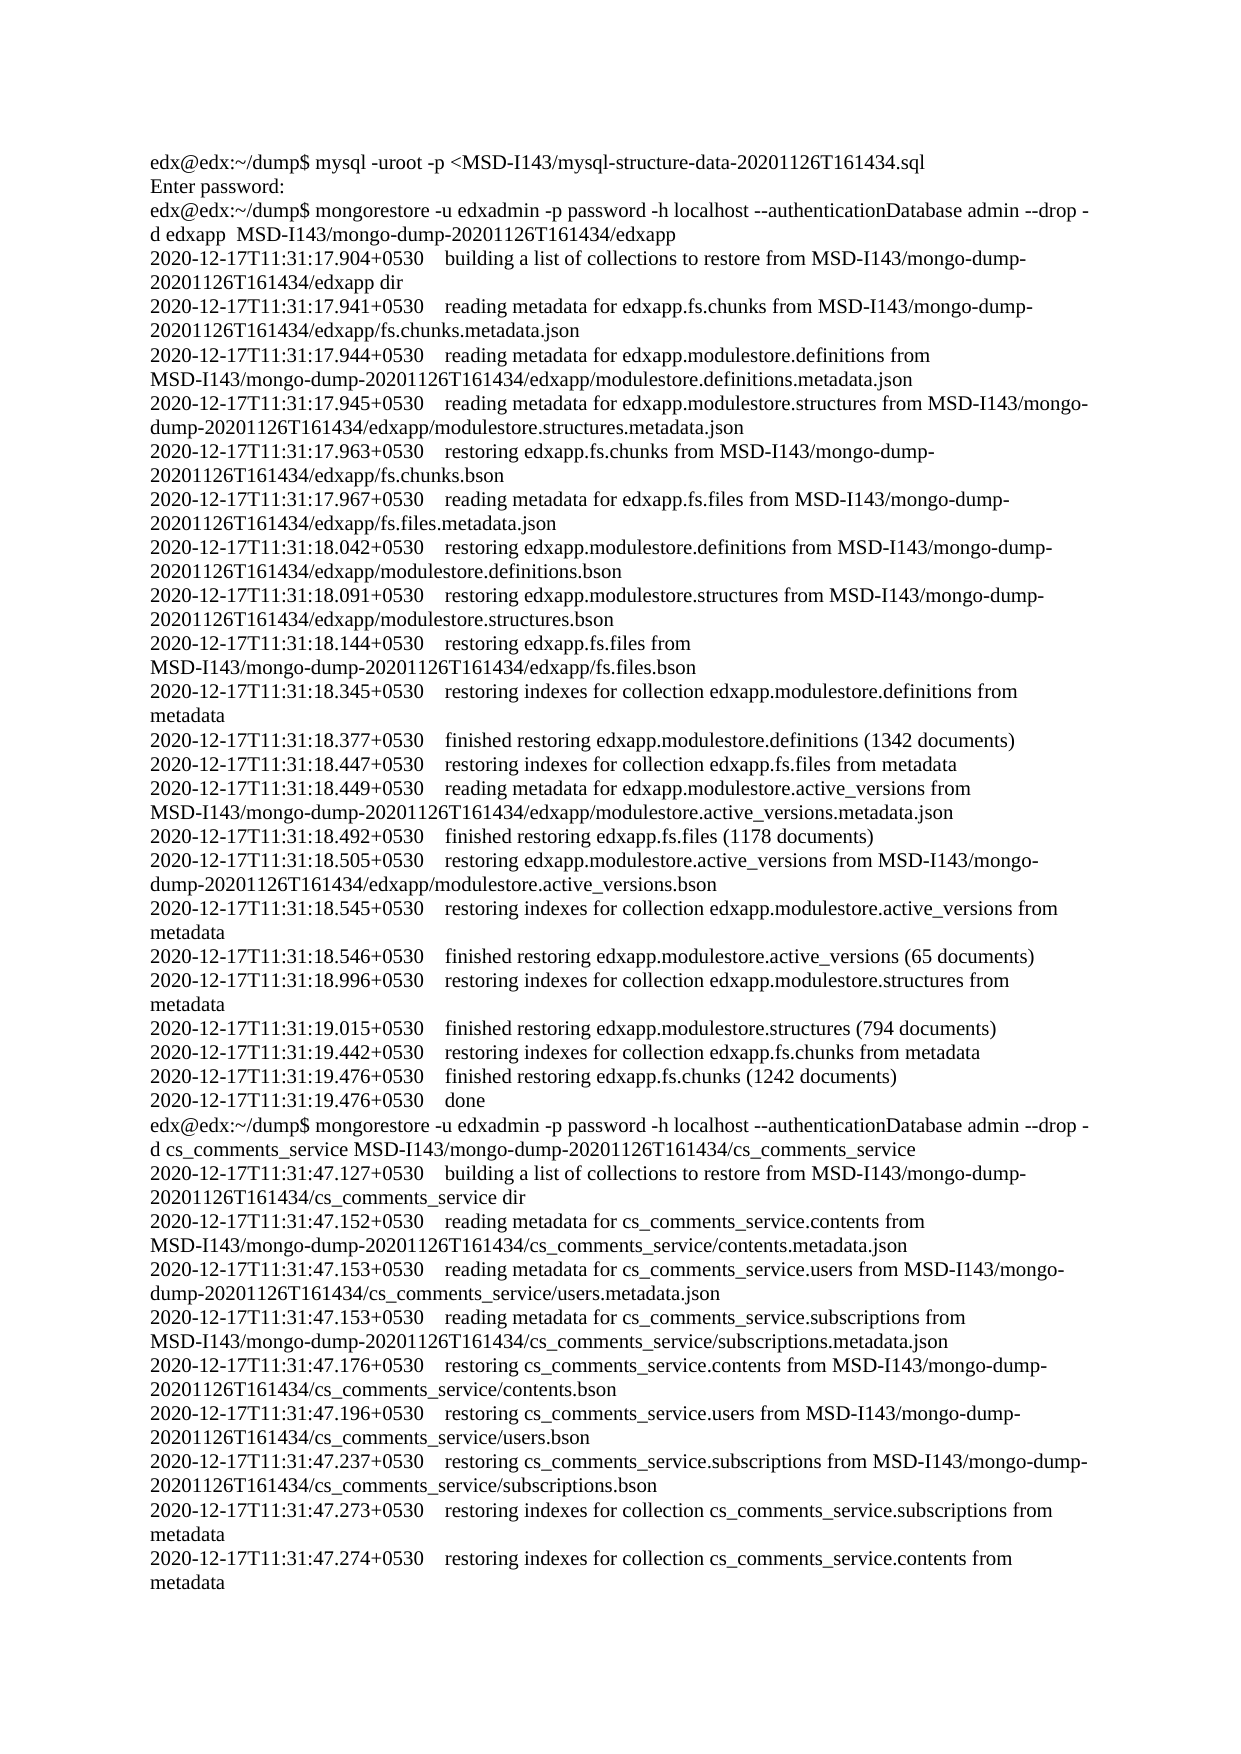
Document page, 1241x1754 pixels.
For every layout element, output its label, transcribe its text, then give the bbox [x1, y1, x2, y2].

text 2020-12-17T11:31:18.144+0530 restoring edxapp.fs.files from MSD-I143/mongo-dump-20201126T161434/edxapp/fs.files.bson [150, 631, 1090, 679]
text 2020-12-17T11:31:47.153+0530 reading metadata for cs_comments_service.users from MSD-I143/mongo-dump-20201126T161434/cs_comments_service/users.metadata.json [150, 1257, 1090, 1305]
text 2020-12-17T11:31:47.152+0530 reading metadata for cs_comments_service.contents from MSD-I143/mongo-dump-20201126T161434/cs_comments_service/contents.metadata.json [150, 1209, 1090, 1257]
text 2020-12-17T11:31:47.127+0530 building a list of collections to restore from MSD-I143/mongo-dump-20201126T161434/cs_comments_service dir [150, 1161, 1090, 1209]
text 2020-12-17T11:31:47.273+0530 restoring indexes for collection cs_comments_service.subscriptions from metadata [150, 1497, 1090, 1546]
text 2020-12-17T11:31:18.042+0530 restoring edxapp.modulestore.definitions from MSD-I143/mongo-dump-20201126T161434/edxapp/modulestore.definitions.bson [150, 535, 1090, 583]
text edx@edx:~/dump$ mongorestore -u edxadmin -p password -h localhost --authenticationDatabase admin --drop -d cs_comments_service MSD-I143/mongo-dump-20201126T161434/cs_comments_service [150, 1112, 1090, 1161]
text 2020-12-17T11:31:47.237+0530 restoring cs_comments_service.subscriptions from MSD-I143/mongo-dump-20201126T161434/cs_comments_service/subscriptions.bson [150, 1449, 1090, 1497]
text 2020-12-17T11:31:18.449+0530 reading metadata for edxapp.modulestore.active_versions from MSD-I143/mongo-dump-20201126T161434/edxapp/modulestore.active_versions.metadata.json [150, 776, 1090, 824]
text edx@edx:~/dump$ mysql -uroot -p <MSD-I143/mysql-structure-data-20201126T161434.sql [150, 150, 1090, 174]
text 2020-12-17T11:31:19.476+0530 done [150, 1088, 1090, 1112]
text 2020-12-17T11:31:17.945+0530 reading metadata for edxapp.modulestore.structures from MSD-I143/mongo-dump-20201126T161434/edxapp/modulestore.structures.metadata.json [150, 391, 1090, 439]
text edx@edx:~/dump$ mongorestore -u edxadmin -p password -h localhost --authenticationDatabase admin --drop -d edxapp MSD-I143/mongo-dump-20201126T161434/edxapp [150, 198, 1090, 246]
text 2020-12-17T11:31:18.492+0530 finished restoring edxapp.fs.files (1178 documents) [150, 824, 1090, 848]
text 2020-12-17T11:31:18.447+0530 restoring indexes for collection edxapp.fs.files from metadata [150, 752, 1090, 776]
text 2020-12-17T11:31:18.377+0530 finished restoring edxapp.modulestore.definitions (1342 documents) [150, 727, 1090, 752]
text 2020-12-17T11:31:18.546+0530 finished restoring edxapp.modulestore.active_versions (65 documents) [150, 944, 1090, 968]
text 2020-12-17T11:31:17.941+0530 reading metadata for edxapp.fs.chunks from MSD-I143/mongo-dump-20201126T161434/edxapp/fs.chunks.metadata.json [150, 294, 1090, 342]
text 2020-12-17T11:31:18.505+0530 restoring edxapp.modulestore.active_versions from MSD-I143/mongo-dump-20201126T161434/edxapp/modulestore.active_versions.bson [150, 848, 1090, 896]
text 2020-12-17T11:31:19.442+0530 restoring indexes for collection edxapp.fs.chunks from metadata [150, 1040, 1090, 1064]
text 2020-12-17T11:31:17.944+0530 reading metadata for edxapp.modulestore.definitions from MSD-I143/mongo-dump-20201126T161434/edxapp/modulestore.definitions.metadata.json [150, 342, 1090, 391]
text 2020-12-17T11:31:18.545+0530 restoring indexes for collection edxapp.modulestore.active_versions from metadata [150, 896, 1090, 944]
text 2020-12-17T11:31:17.963+0530 restoring edxapp.fs.chunks from MSD-I143/mongo-dump-20201126T161434/edxapp/fs.chunks.bson [150, 439, 1090, 487]
text 2020-12-17T11:31:47.176+0530 restoring cs_comments_service.contents from MSD-I143/mongo-dump-20201126T161434/cs_comments_service/contents.bson [150, 1353, 1090, 1401]
text 2020-12-17T11:31:47.196+0530 restoring cs_comments_service.users from MSD-I143/mongo-dump-20201126T161434/cs_comments_service/users.bson [150, 1401, 1090, 1449]
text 2020-12-17T11:31:47.274+0530 restoring indexes for collection cs_comments_service.contents from metadata [150, 1546, 1090, 1594]
text 2020-12-17T11:31:18.091+0530 restoring edxapp.modulestore.structures from MSD-I143/mongo-dump-20201126T161434/edxapp/modulestore.structures.bson [150, 583, 1090, 631]
text 2020-12-17T11:31:19.476+0530 finished restoring edxapp.fs.chunks (1242 documents) [150, 1064, 1090, 1088]
text 2020-12-17T11:31:18.996+0530 restoring indexes for collection edxapp.modulestore.structures from metadata [150, 968, 1090, 1016]
text 2020-12-17T11:31:18.345+0530 restoring indexes for collection edxapp.modulestore.definitions from metadata [150, 679, 1090, 727]
text Enter password: [150, 174, 1090, 198]
text 2020-12-17T11:31:47.153+0530 reading metadata for cs_comments_service.subscriptions from MSD-I143/mongo-dump-20201126T161434/cs_comments_service/subscriptions.metadata.json [150, 1305, 1090, 1353]
text 2020-12-17T11:31:19.015+0530 finished restoring edxapp.modulestore.structures (794 documents) [150, 1016, 1090, 1040]
text 2020-12-17T11:31:17.967+0530 reading metadata for edxapp.fs.files from MSD-I143/mongo-dump-20201126T161434/edxapp/fs.files.metadata.json [150, 487, 1090, 535]
text 2020-12-17T11:31:17.904+0530 building a list of collections to restore from MSD-I143/mongo-dump-20201126T161434/edxapp dir [150, 246, 1090, 294]
